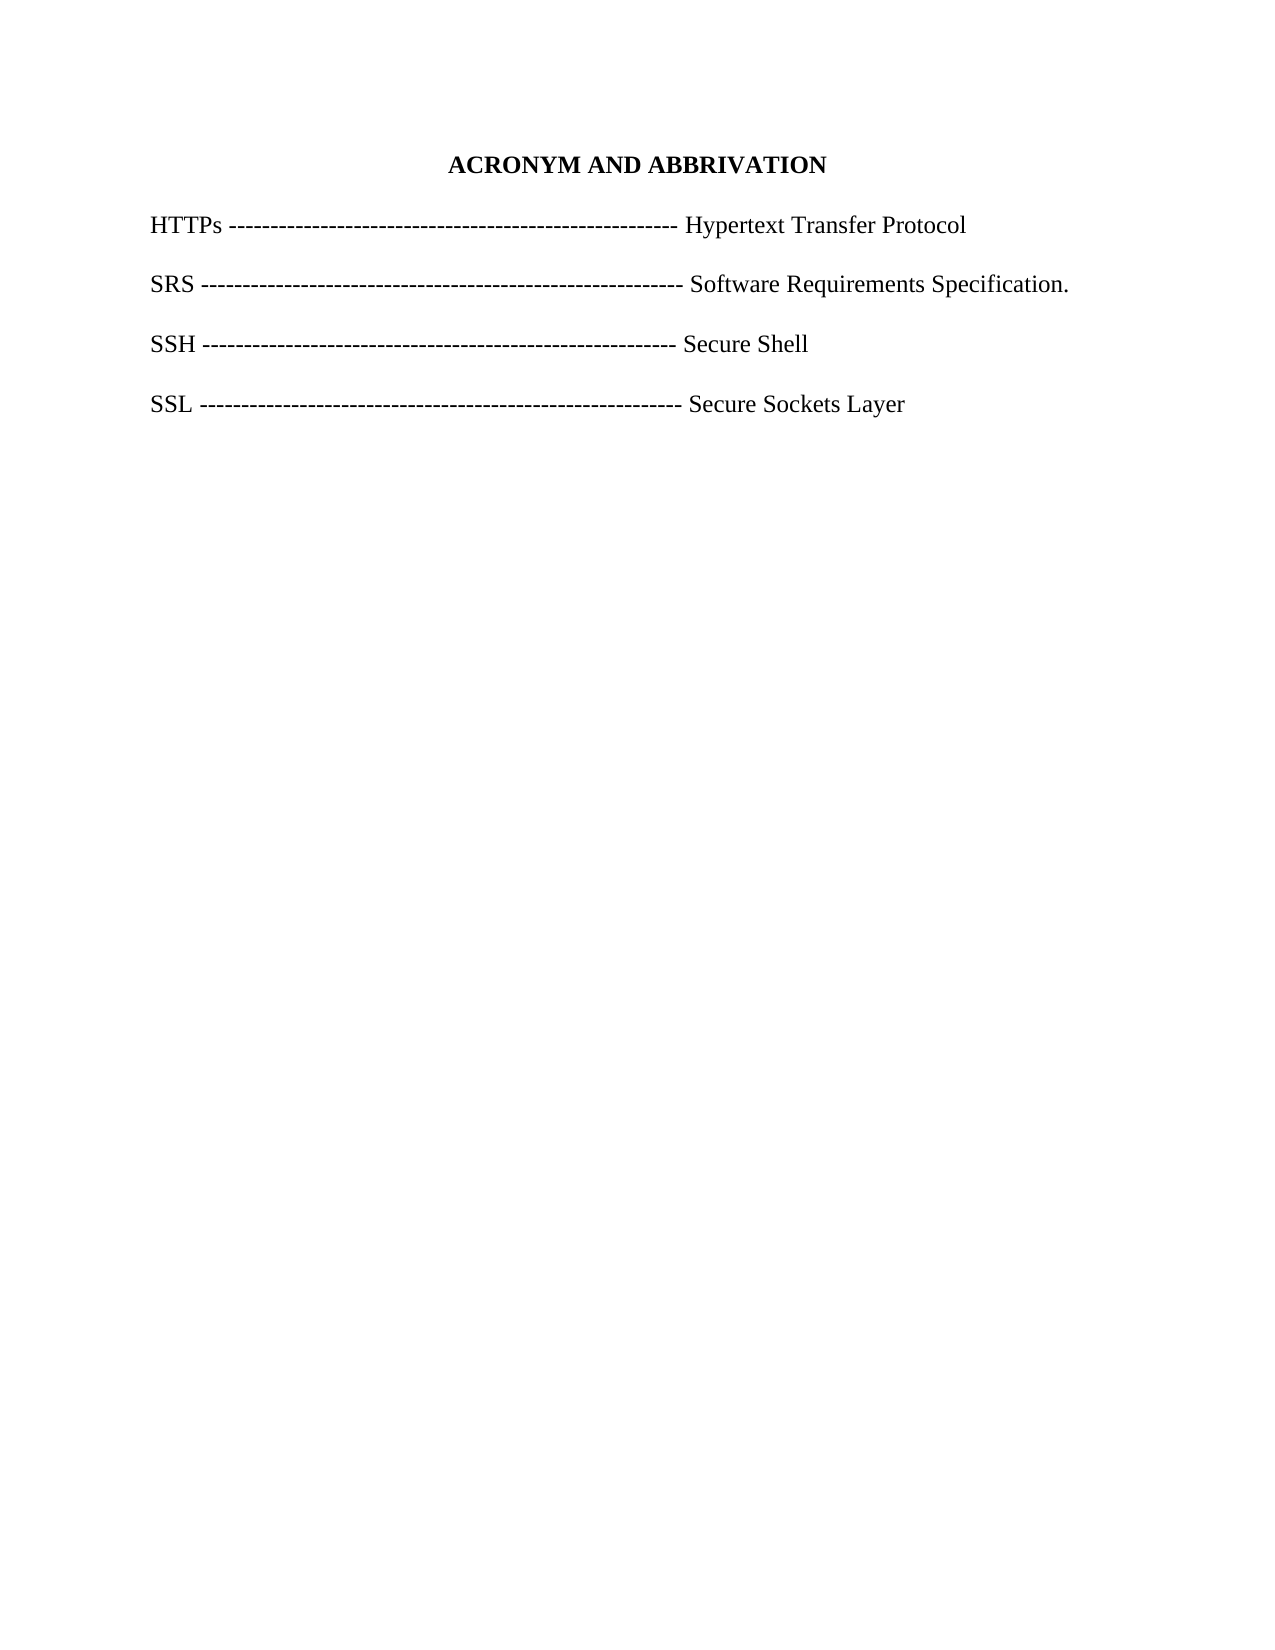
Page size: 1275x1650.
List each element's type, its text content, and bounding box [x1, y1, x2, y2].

text SSL ---------------------------------------------------------- Secure Sockets Layer [150, 389, 1125, 418]
text HTTPs ------------------------------------------------------ Hypertext Transfer Protocol [150, 210, 1125, 238]
text SRS ---------------------------------------------------------- Software Requirements Specification. [150, 269, 1125, 298]
text SSH --------------------------------------------------------- Secure Shell [150, 329, 1125, 358]
subtitle ACRONYM AND ABBRIVATION [150, 150, 1125, 179]
